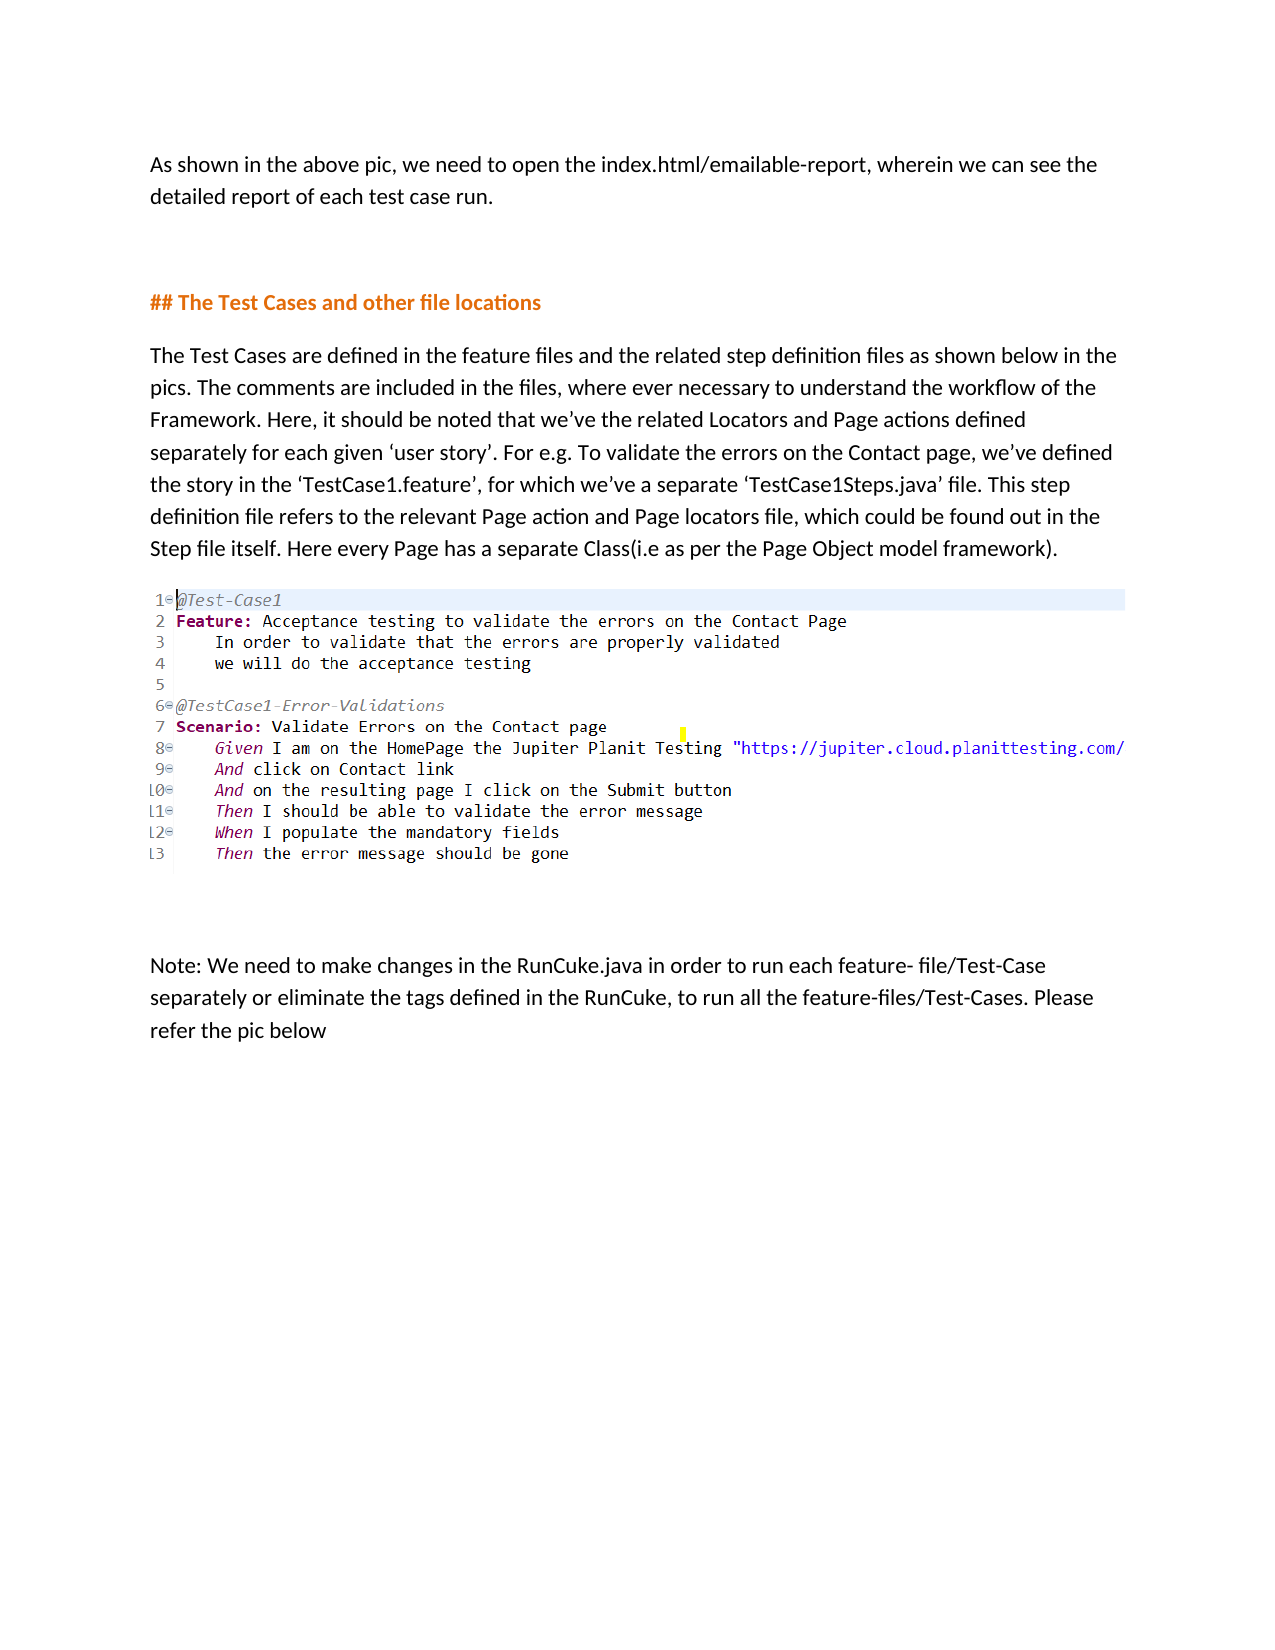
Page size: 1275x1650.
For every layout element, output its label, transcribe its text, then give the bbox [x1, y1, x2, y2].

text Note: We need to make changes in the RunCuke.java in order to run each feature- file/Test-Case separately or eliminate the tags defined in the RunCuke, to run all the feature-files/Test-Cases. Please refer the pic below [150, 951, 1125, 1044]
text ## The Test Cases and other file locations [150, 288, 1125, 316]
text As shown in the above pic, we need to open the index.html/emailable-report, wherein we can see the detailed report of each test case run. [150, 150, 1125, 210]
text The Test Cases are defined in the feature files and the related step definition files as shown below in the pics. The comments are included in the files, where ever necessary to understand the workflow of the Framework. Here, it should be noted that we’ve the related Locators and Page actions defined separately for each given ‘user story’. For e.g. To validate the errors on the Contact page, we’ve defined the story in the ‘TestCase1.feature’, for which we’ve a separate ‘TestCase1Steps.java’ file. This step definition file refers to the relevant Page action and Page locators file, which could be found out in the Step file itself. Here every Page has a separate Class(i.e as per the Page Object model framework). [150, 341, 1125, 562]
picture [150, 587, 1125, 874]
